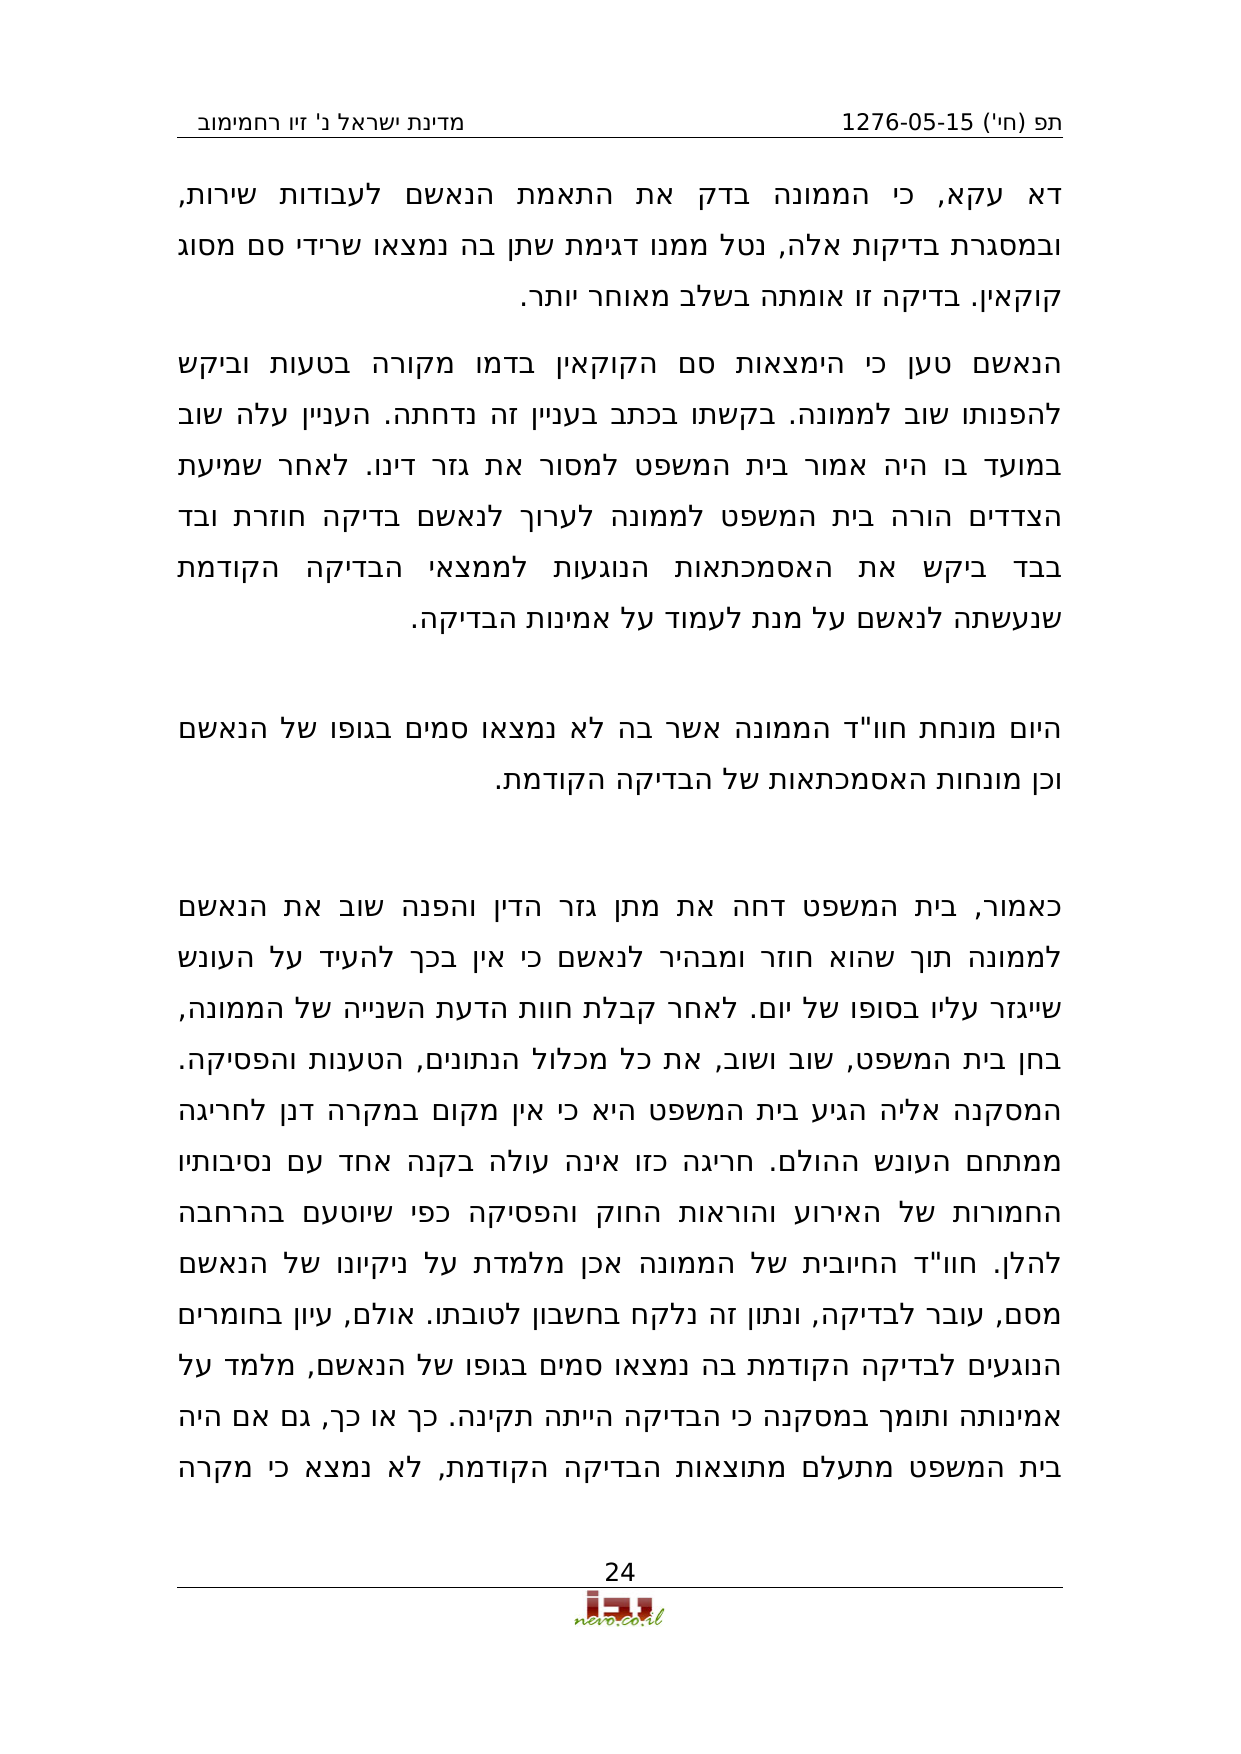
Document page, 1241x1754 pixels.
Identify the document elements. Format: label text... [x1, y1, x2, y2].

text היום מונחת חוו"ד הממונה אשר בה לא נמצאו סמים בגופו של הנאשם וכן מונחות האסמכתאות של הבדיקה הקודמת. [177, 712, 1063, 797]
text הנאשם טען כי הימצאות סם הקוקאין בדמו מקורה בטעות וביקש להפנותו שוב לממונה. בקשתו בכתב בעניין זה נדחתה. העניין עלה שוב במועד בו היה אמור בית המשפט למסור את גזר דינו. לאחר שמיעת הצדדים הורה בית המשפט לממונה לערוך לנאשם בדיקה חוזרת ובד בבד ביקש את האסמכתאות הנוגעות לממצאי הבדיקה הקודמת שנעשתה לנאשם על מנת לעמוד על אמינות הבדיקה. [177, 347, 1063, 635]
picture [574, 1590, 666, 1627]
text דא עקא, כי הממונה בדק את התאמת הנאשם לעבודות שירות, ובמסגרת בדיקות אלה, נטל ממנו דגימת שתן בה נמצאו שרידי סם מסוג קוקאין. בדיקה זו אומתה בשלב מאוחר יותר. [177, 177, 1063, 313]
